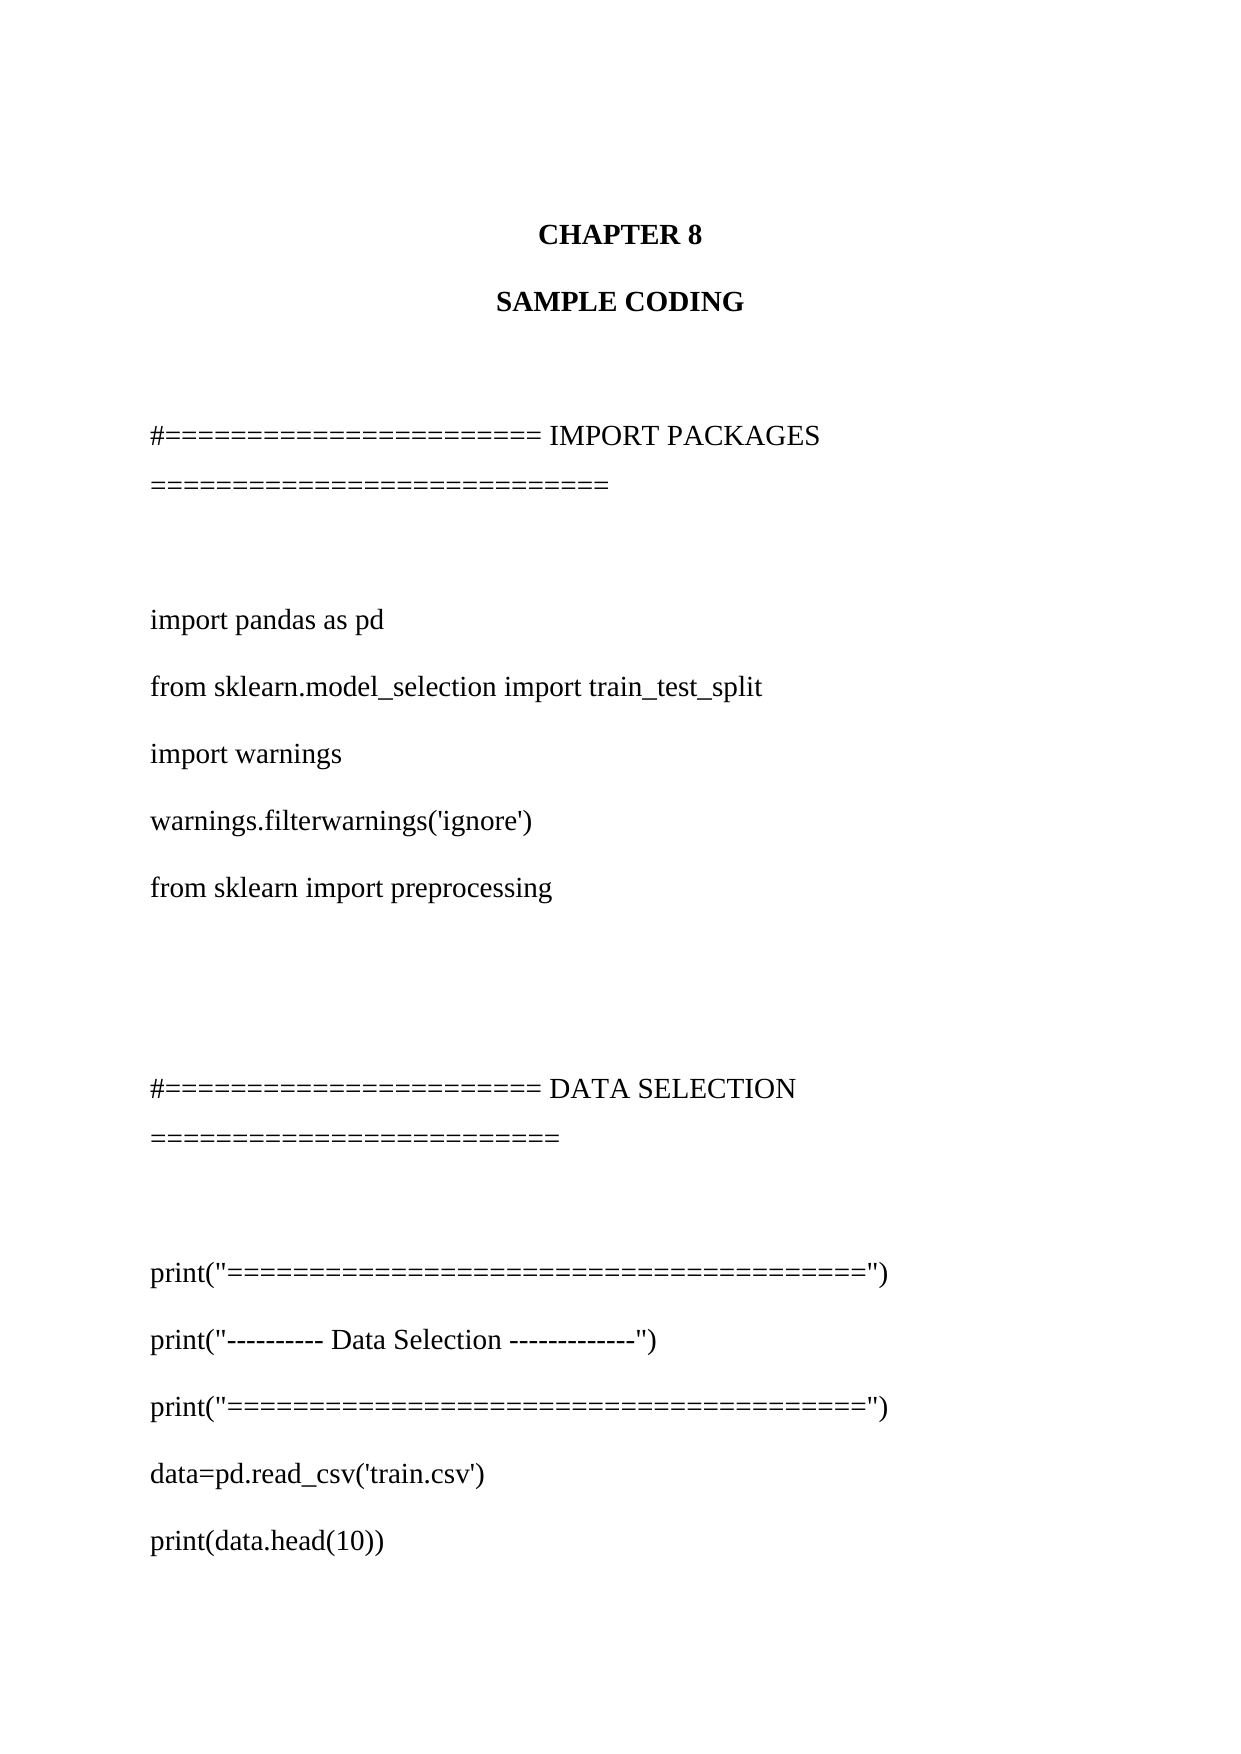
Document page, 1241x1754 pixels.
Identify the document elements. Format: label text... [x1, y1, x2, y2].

text print("---------- Data Selection -------------") [150, 1322, 1090, 1356]
text from sklearn import preprocessing [150, 870, 1090, 904]
text import pandas as pd [150, 602, 1090, 636]
text warnings.filterwarnings('ignore') [150, 803, 1090, 837]
text #======================= DATA SELECTION ========================= [150, 1071, 1090, 1155]
text print(data.head(10)) [150, 1523, 1090, 1557]
text #======================= IMPORT PACKAGES ============================ [150, 418, 1090, 502]
text SAMPLE CODING [150, 284, 1090, 317]
text data=pd.read_csv('train.csv') [150, 1456, 1090, 1490]
text print("=======================================") [150, 1389, 1090, 1423]
text import warnings [150, 736, 1090, 770]
text from sklearn.model_selection import train_test_split [150, 669, 1090, 703]
text print("=======================================") [150, 1255, 1090, 1289]
text CHAPTER 8 [150, 217, 1090, 251]
